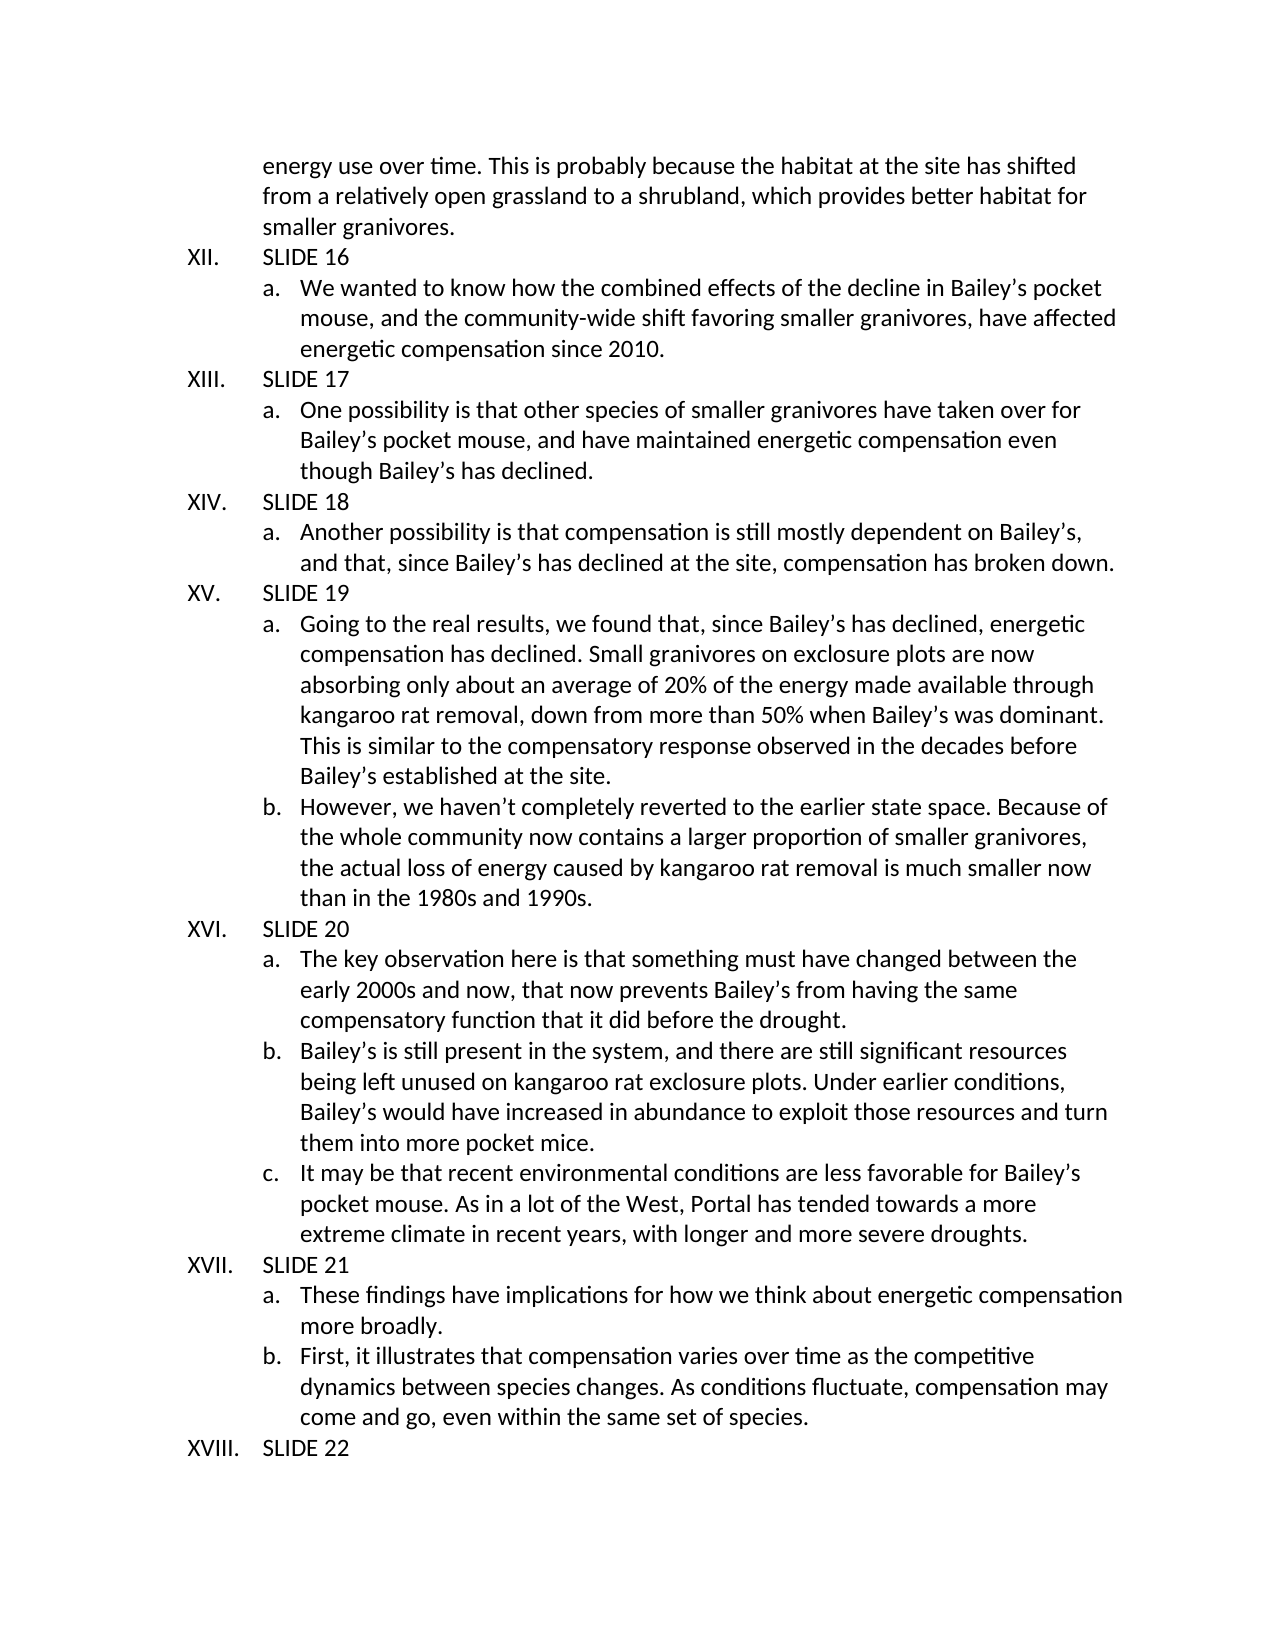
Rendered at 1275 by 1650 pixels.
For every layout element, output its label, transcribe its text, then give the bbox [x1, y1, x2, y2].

list These findings have implications for how we think about energetic compensation more broadly. [262, 1279, 1125, 1340]
list However, we haven’t completely reverted to the earlier state space. Because of the whole community now contains a larger proportion of smaller granivores, the actual loss of energy caused by kangaroo rat removal is much smaller now than in the 1980s and 1990s. [262, 791, 1125, 913]
list SLIDE 16 [187, 242, 1125, 272]
list We wanted to know how the combined effects of the decline in Bailey’s pocket mouse, and the community-wide shift favoring smaller granivores, have affected energetic compensation since 2010. [262, 272, 1125, 364]
list One possibility is that other species of smaller granivores have taken over for Bailey’s pocket mouse, and have maintained energetic compensation even though Bailey’s has declined. [262, 394, 1125, 486]
list Another possibility is that compensation is still mostly dependent on Bailey’s, and that, since Bailey’s has declined at the site, compensation has broken down. [262, 516, 1125, 577]
list SLIDE 22 [187, 1432, 1125, 1462]
list SLIDE 20 [187, 913, 1125, 943]
list Going to the real results, we found that, since Bailey’s has declined, energetic compensation has declined. Small granivores on exclosure plots are now absorbing only about an average of 20% of the energy made available through kangaroo rat removal, down from more than 50% when Bailey’s was dominant. This is similar to the compensatory response observed in the decades before Bailey’s established at the site. [262, 608, 1125, 791]
list SLIDE 21 [187, 1249, 1125, 1279]
list SLIDE 17 [187, 364, 1125, 394]
list SLIDE 18 [187, 486, 1125, 516]
list The key observation here is that something must have changed between the early 2000s and now, that now prevents Bailey’s from having the same compensatory function that it did before the drought. [262, 943, 1125, 1035]
list SLIDE 19 [187, 577, 1125, 608]
